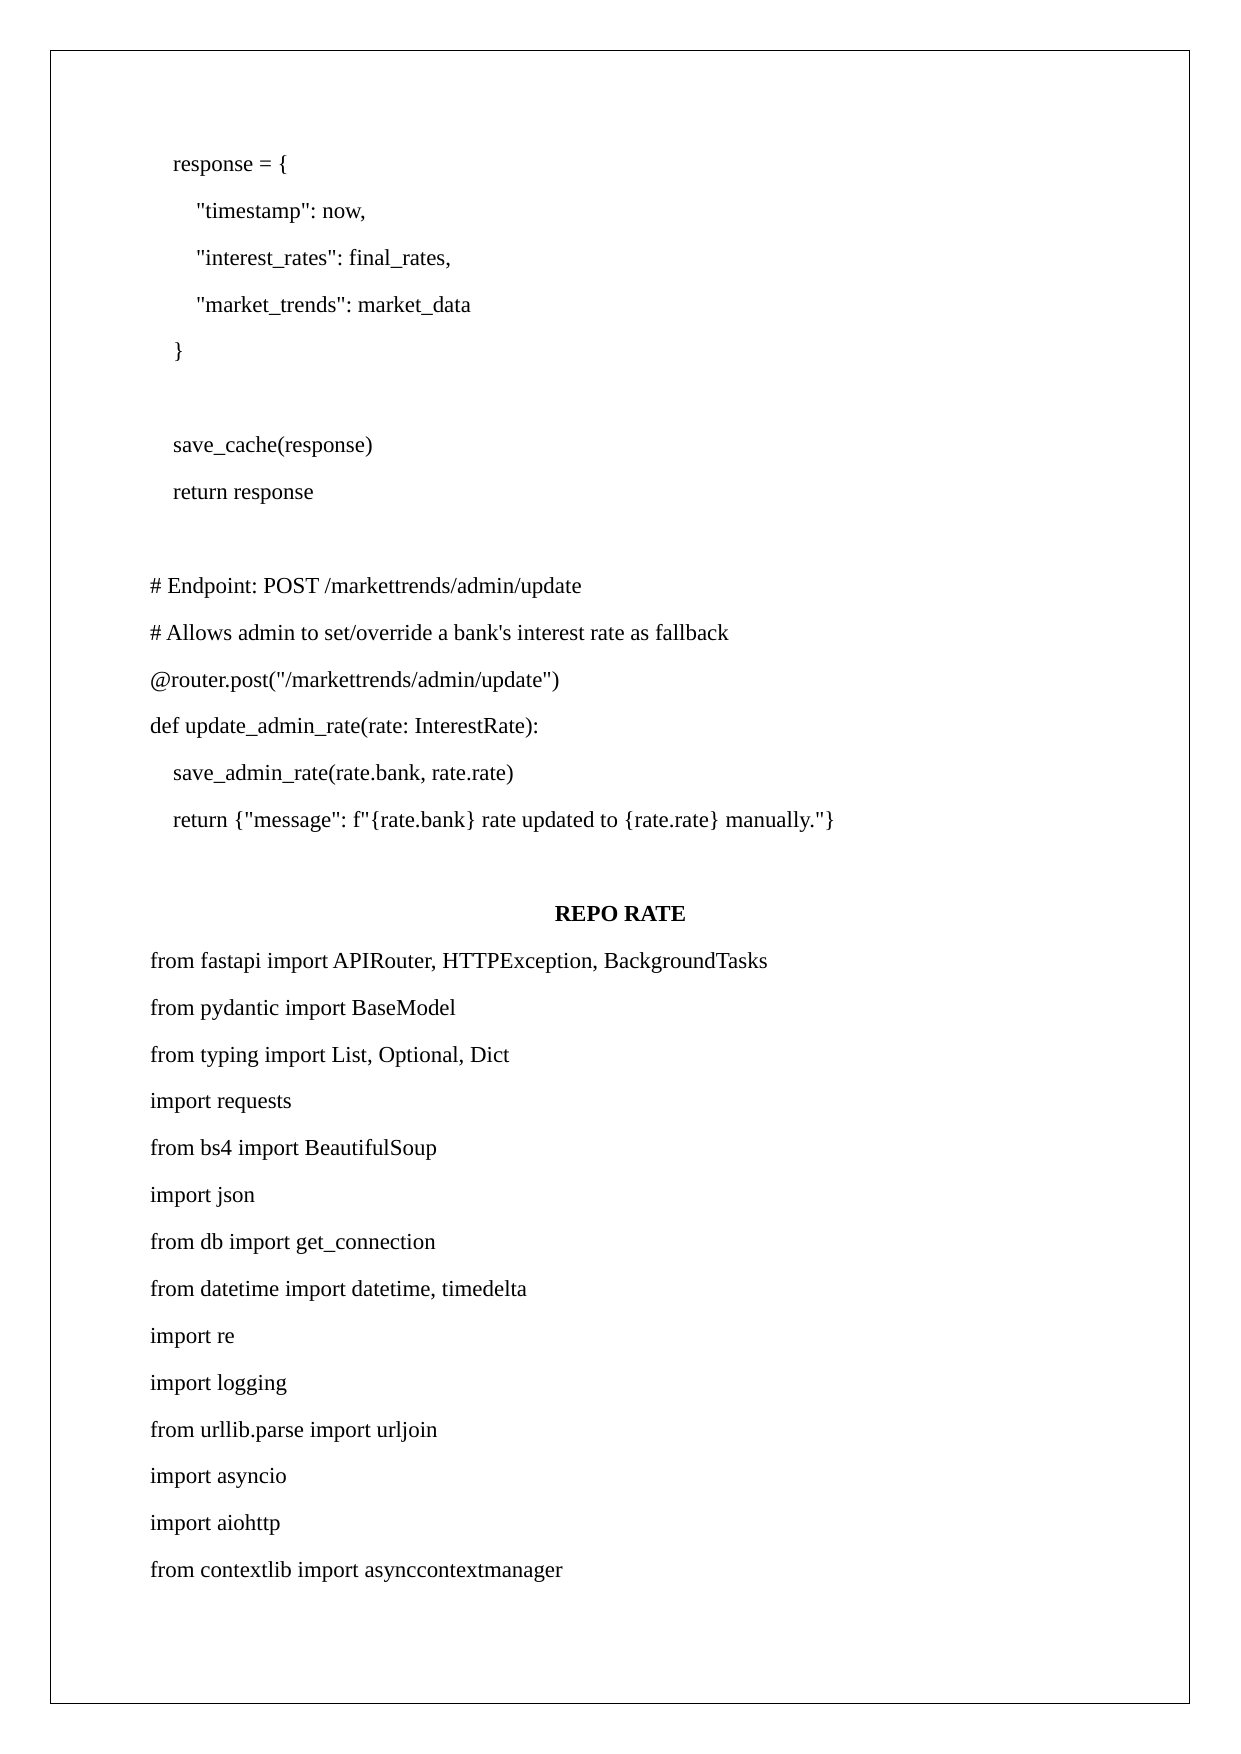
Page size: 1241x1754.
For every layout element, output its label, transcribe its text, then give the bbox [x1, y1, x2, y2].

text # Endpoint: POST /markettrends/admin/update [150, 572, 1090, 598]
text response = { [150, 150, 1090, 176]
text save_cache(response) [150, 431, 1090, 458]
text "interest_rates": final_rates, [150, 244, 1090, 270]
text from contextlib import asynccontextmanager [150, 1556, 1090, 1583]
text from datetime import datetime, timedelta [150, 1275, 1090, 1301]
text from fastapi import APIRouter, HTTPException, BackgroundTasks [150, 947, 1090, 973]
text # Allows admin to set/override a bank's interest rate as fallback [150, 619, 1090, 645]
text @router.post("/markettrends/admin/update") [150, 666, 1090, 692]
text from bs4 import BeautifulSoup [150, 1134, 1090, 1161]
text return {"message": f"{rate.bank} rate updated to {rate.rate} manually."} [150, 806, 1090, 833]
text import aiohttp [150, 1509, 1090, 1536]
text import json [150, 1181, 1090, 1208]
text import re [150, 1322, 1090, 1348]
text } [150, 337, 1090, 364]
text import logging [150, 1369, 1090, 1395]
text return response [150, 478, 1090, 504]
text from urllib.parse import urljoin [150, 1416, 1090, 1442]
text from pydantic import BaseModel [150, 994, 1090, 1020]
text def update_admin_rate(rate: InterestRate): [150, 712, 1090, 739]
text "market_trends": market_data [150, 291, 1090, 317]
text from db import get_connection [150, 1228, 1090, 1254]
text REPO RATE [150, 900, 1090, 926]
text "timestamp": now, [150, 197, 1090, 223]
text import asyncio [150, 1462, 1090, 1489]
text save_admin_rate(rate.bank, rate.rate) [150, 759, 1090, 786]
text import requests [150, 1087, 1090, 1114]
text from typing import List, Optional, Dict [150, 1041, 1090, 1067]
